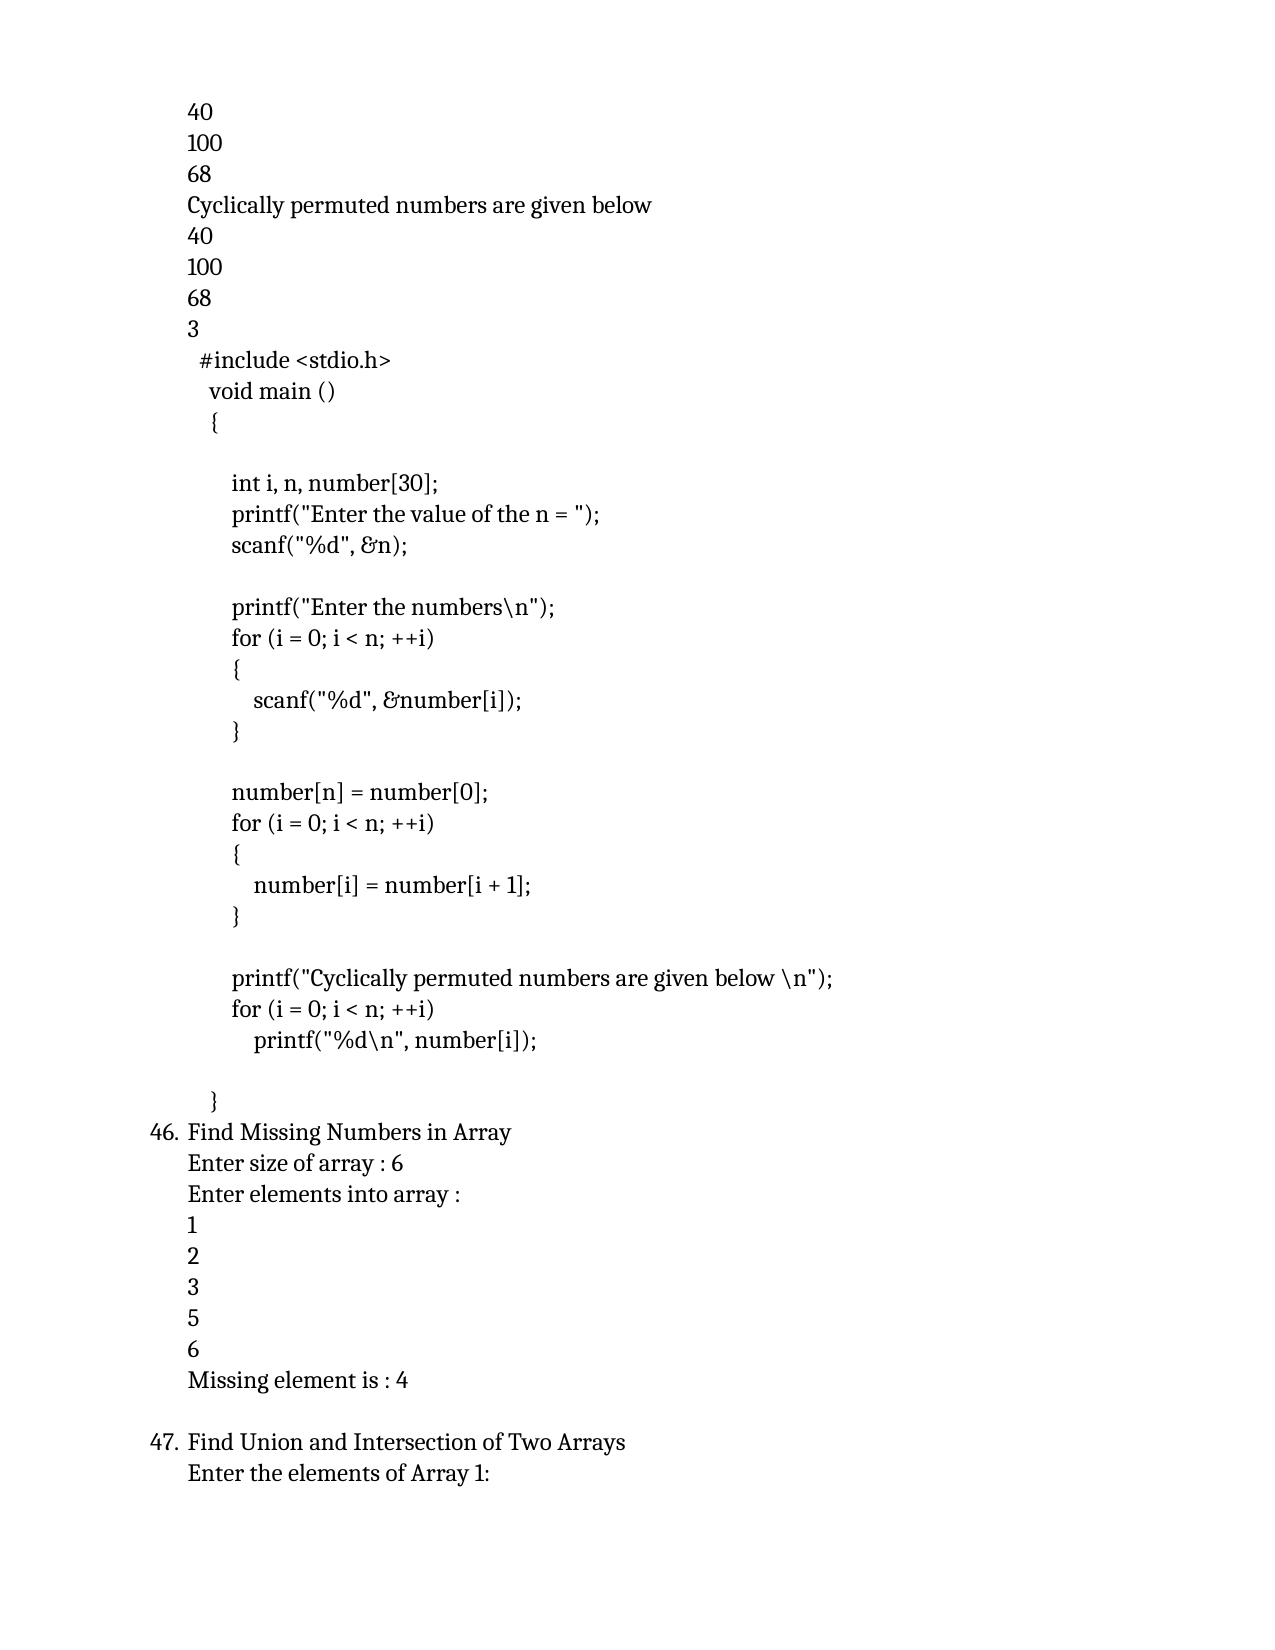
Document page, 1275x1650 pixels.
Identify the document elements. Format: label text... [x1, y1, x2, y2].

list 68 [187, 160, 1125, 188]
list void main () [187, 377, 1125, 406]
list Find Union and Intersection of Two Arrays [150, 1428, 1125, 1457]
list for (i = 0; i < n; ++i) [187, 994, 1125, 1023]
list scanf("%d", &number[i]); [187, 686, 1125, 714]
list Cyclically permuted numbers are given below [187, 191, 1125, 219]
list for (i = 0; i < n; ++i) [187, 624, 1125, 652]
list printf("%d\n", number[i]); [187, 1026, 1125, 1054]
list 2 [187, 1242, 1125, 1271]
list Missing element is : 4 [187, 1366, 1125, 1395]
list 100 [187, 129, 1125, 157]
list Enter the elements of Array 1: [187, 1459, 1125, 1488]
list 40 [187, 222, 1125, 251]
list number[n] = number[0]; [187, 778, 1125, 807]
list 3 [187, 315, 1125, 344]
list Enter size of array : 6 [187, 1149, 1125, 1178]
list printf("Enter the numbers\n"); [187, 593, 1125, 621]
list } [187, 902, 1125, 931]
list scanf("%d", &n); [187, 531, 1125, 560]
list 6 [187, 1335, 1125, 1364]
list 40 [187, 98, 1125, 126]
list 100 [187, 253, 1125, 282]
list } [187, 717, 1125, 746]
list number[i] = number[i + 1]; [187, 871, 1125, 900]
list Enter elements into array : [187, 1180, 1125, 1209]
list #include <stdio.h> [187, 346, 1125, 375]
list 68 [187, 284, 1125, 313]
list 1 [187, 1211, 1125, 1240]
list Find Missing Numbers in Array [150, 1118, 1125, 1147]
list int i, n, number[30]; [187, 469, 1125, 498]
list 5 [187, 1304, 1125, 1333]
list 3 [187, 1273, 1125, 1302]
list { [187, 408, 1125, 437]
list { [187, 840, 1125, 869]
list printf("Cyclically permuted numbers are given below \n"); [187, 963, 1125, 992]
list } [187, 1087, 1125, 1116]
list { [187, 655, 1125, 683]
list printf("Enter the value of the n = "); [187, 500, 1125, 529]
list for (i = 0; i < n; ++i) [187, 809, 1125, 838]
